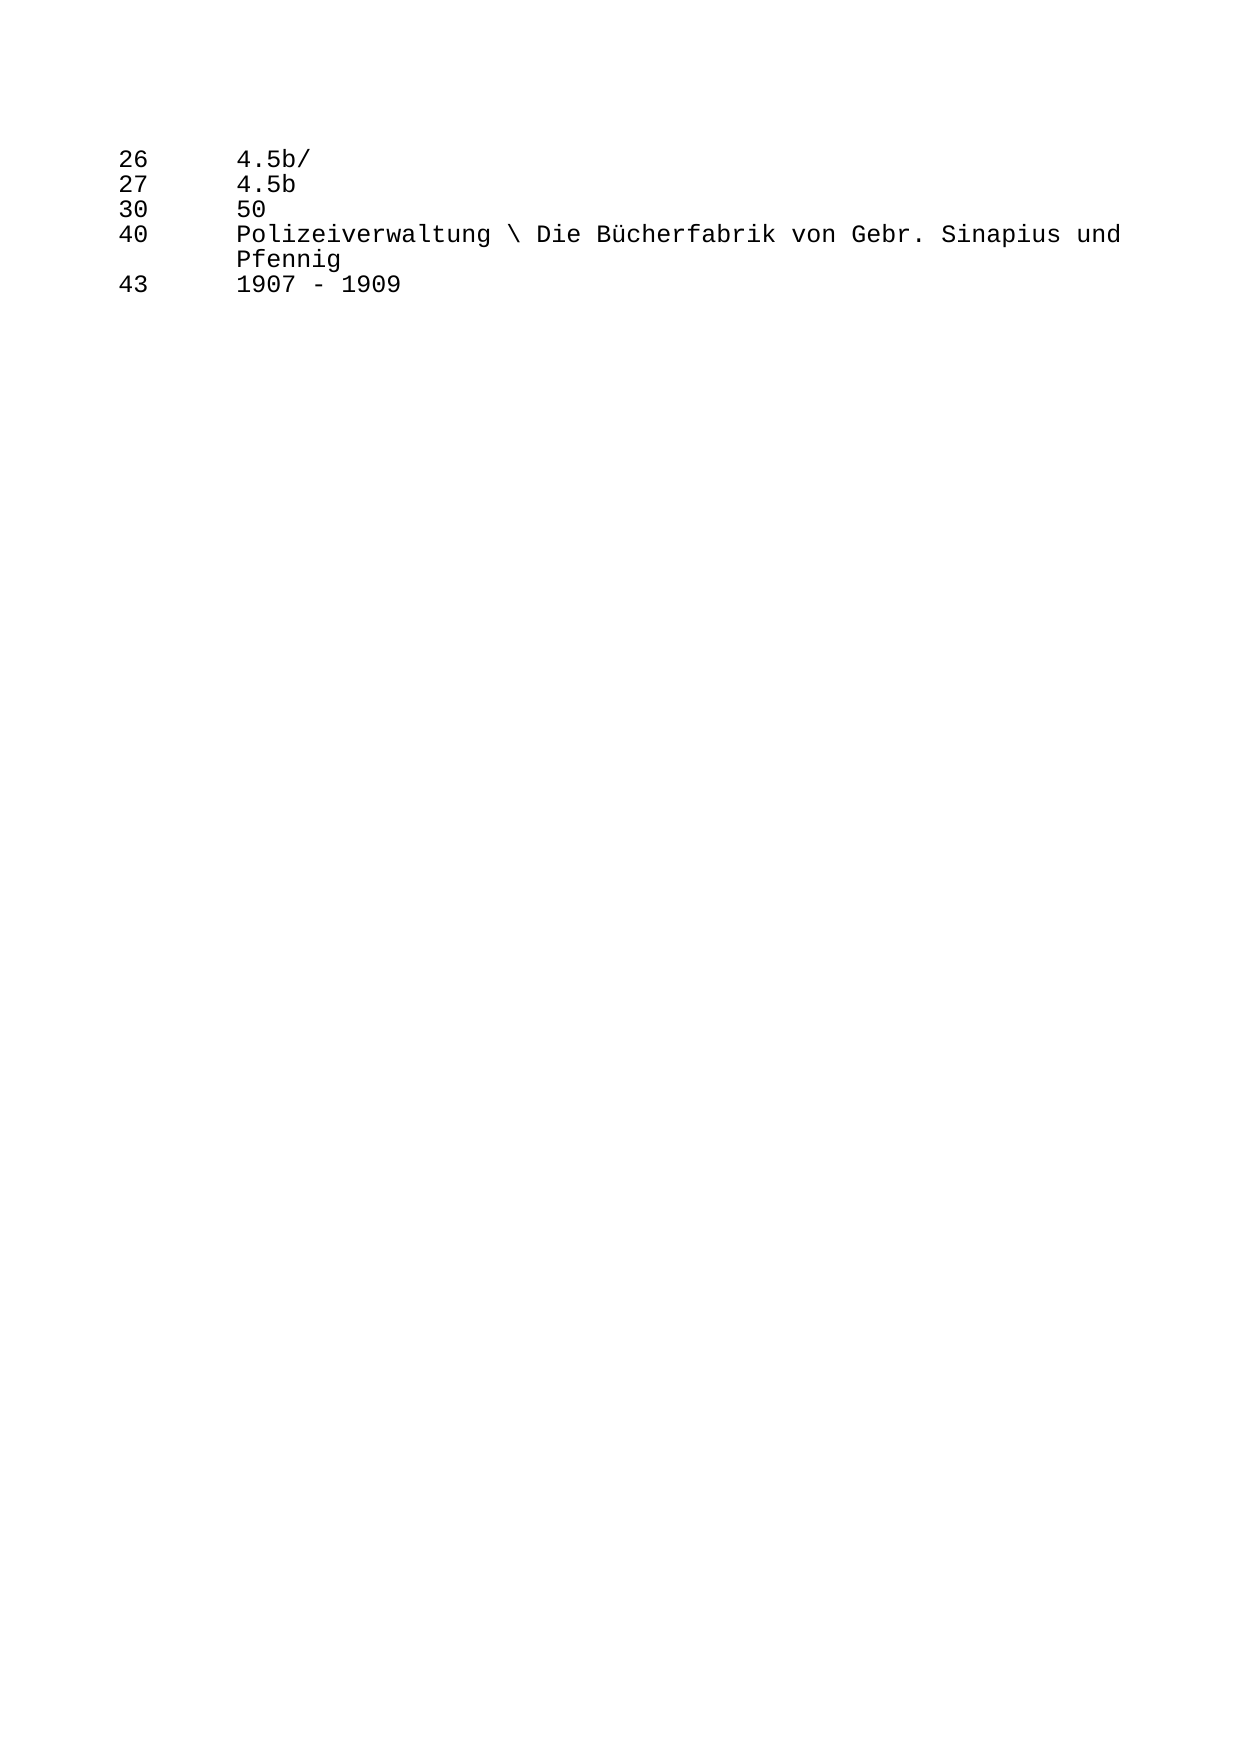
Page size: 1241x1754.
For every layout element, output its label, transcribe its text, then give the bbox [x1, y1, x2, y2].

text 26 4.5b/ [118, 148, 1122, 173]
text 40 Polizeiverwaltung \ Die k[1{s[Bücherfabrik]s von Gebr. p[Sinapius]p und p[Pfennig]p} 2{<Cottbus>}]k [118, 223, 1122, 273]
text 30 50 [118, 198, 1122, 223]
text 43 1907 - 1909 [118, 273, 1122, 298]
text 27 4.5b [118, 173, 1122, 198]
